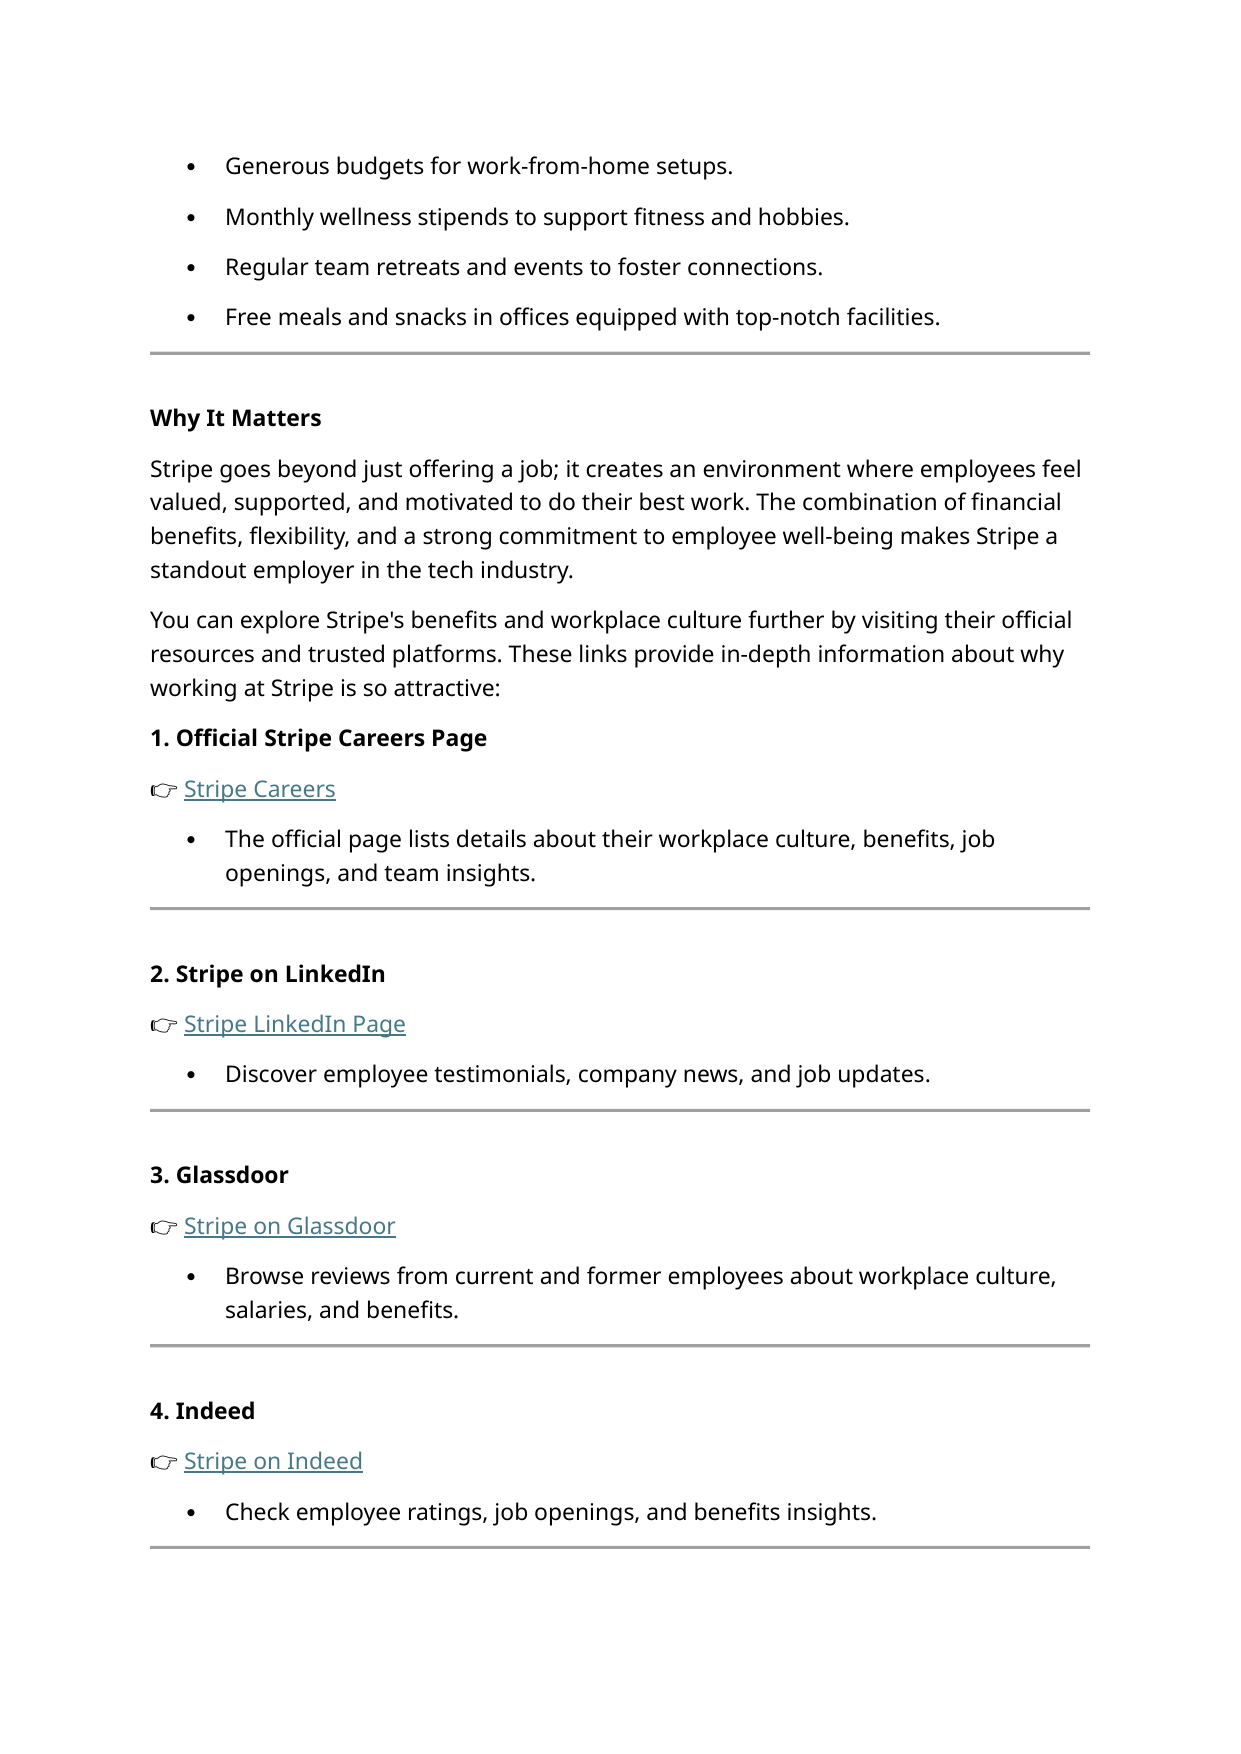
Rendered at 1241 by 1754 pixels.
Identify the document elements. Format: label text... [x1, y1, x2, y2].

list Discover employee testimonials, company news, and job updates. [187, 1058, 1090, 1089]
list Monthly wellness stipends to support fitness and hobbies. [187, 200, 1090, 232]
text 2. Stripe on LinkedIn [150, 957, 1090, 989]
text 4. Indeed [150, 1394, 1090, 1426]
list The official page lists details about their workplace culture, benefits, job openings, and team insights. [187, 823, 1090, 888]
list Regular team retreats and events to foster connections. [187, 251, 1090, 282]
text 3. Glassdoor [150, 1159, 1090, 1190]
text Stripe goes beyond just offering a job; it creates an environment where employees feel valued, supported, and motivated to do their best work. The combination of financial benefits, flexibility, and a strong commitment to employee well-being makes Stripe a standout employer in the tech industry. [150, 452, 1090, 585]
text 👉 Stripe LinkedIn Page [150, 1008, 1090, 1039]
text 👉 Stripe Careers [150, 772, 1090, 804]
text 1. Official Stripe Careers Page [150, 722, 1090, 753]
text You can explore Stripe's benefits and workplace culture further by visiting their official resources and trusted platforms. These links provide in-depth information about why working at Stripe is so attractive: [150, 604, 1090, 703]
list Browse reviews from current and former employees about workplace culture, salaries, and benefits. [187, 1260, 1090, 1325]
text 👉 Stripe on Glassdoor [150, 1209, 1090, 1241]
list Free meals and snacks in offices equipped with top-notch facilities. [187, 301, 1090, 332]
text 👉 Stripe on Indeed [150, 1445, 1090, 1476]
list Check employee ratings, job openings, and benefits insights. [187, 1495, 1090, 1527]
text Why It Matters [150, 402, 1090, 433]
list Generous budgets for work-from-home setups. [187, 150, 1090, 181]
